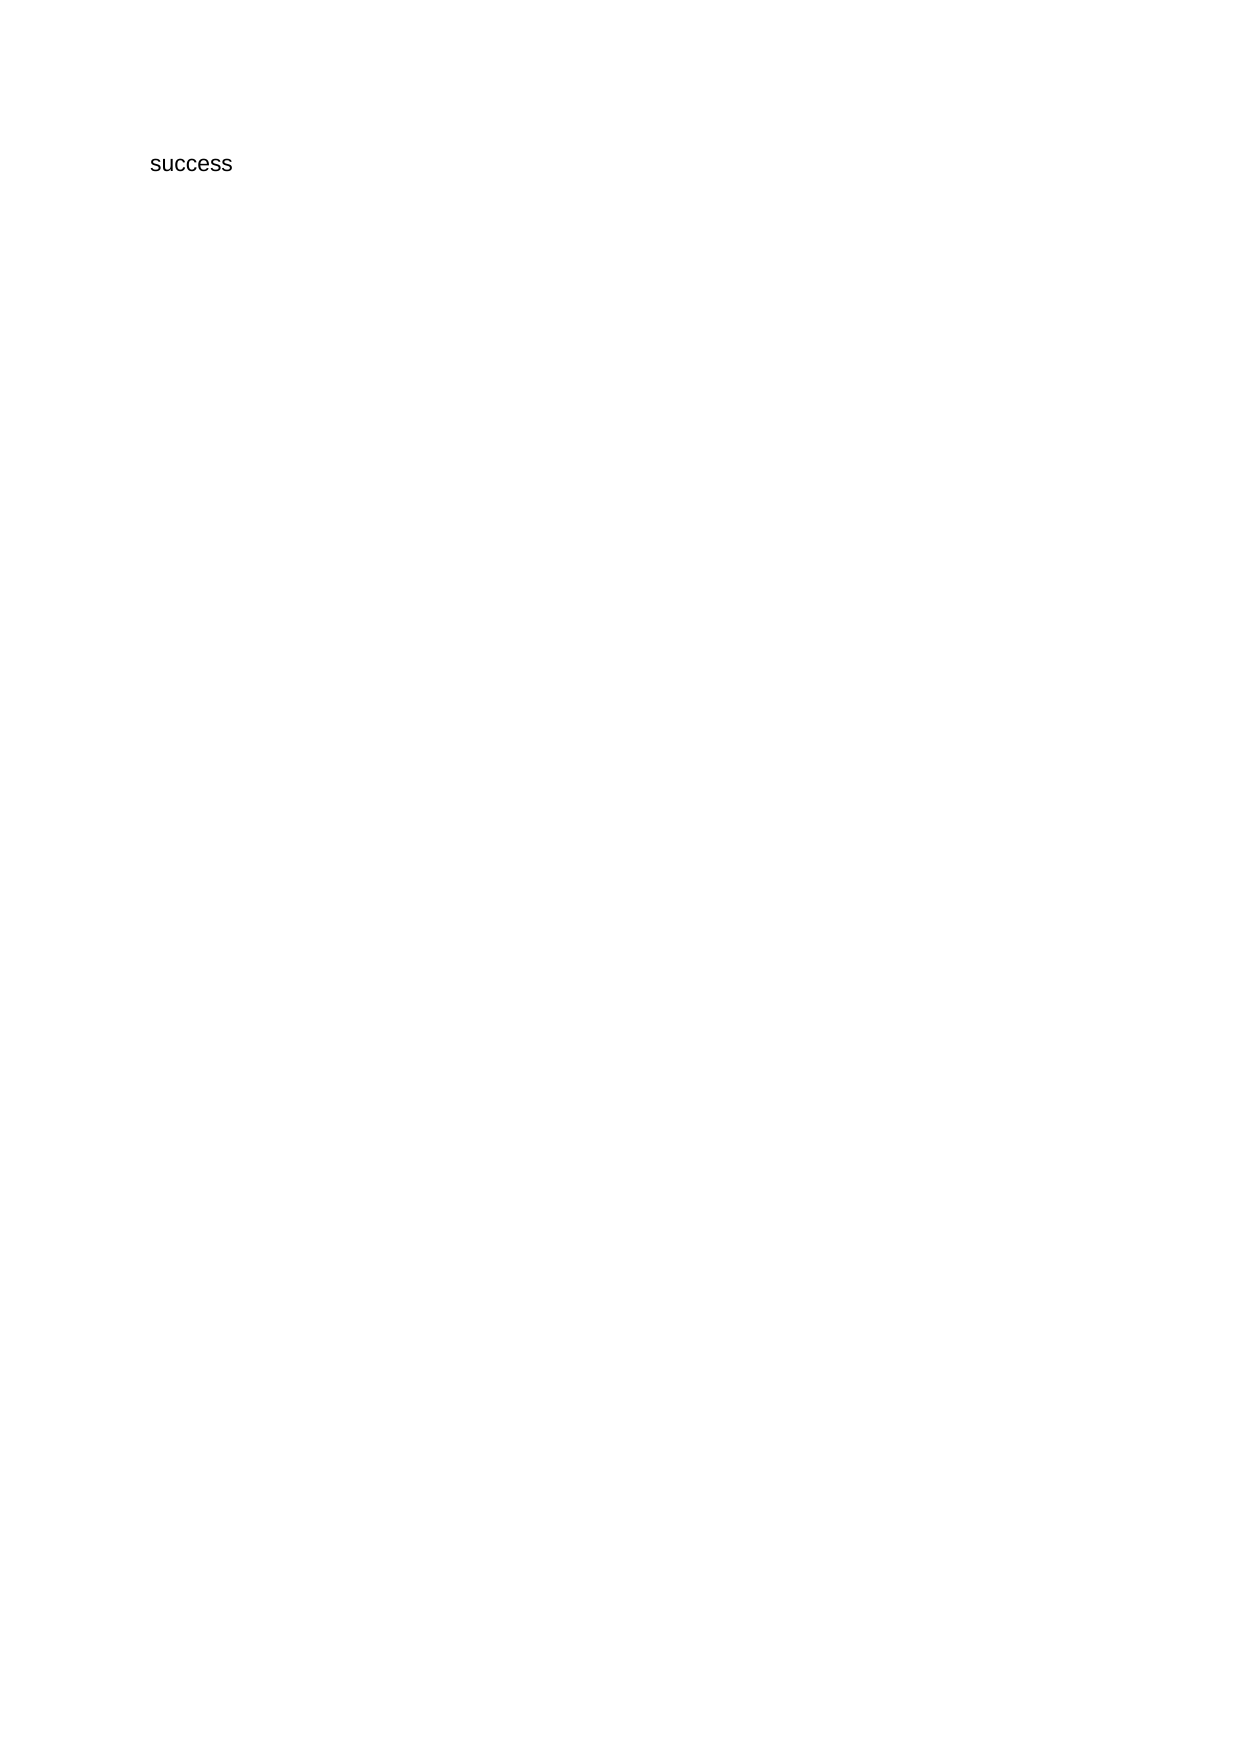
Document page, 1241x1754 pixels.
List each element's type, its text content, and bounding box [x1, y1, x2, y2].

text success [150, 150, 1090, 176]
